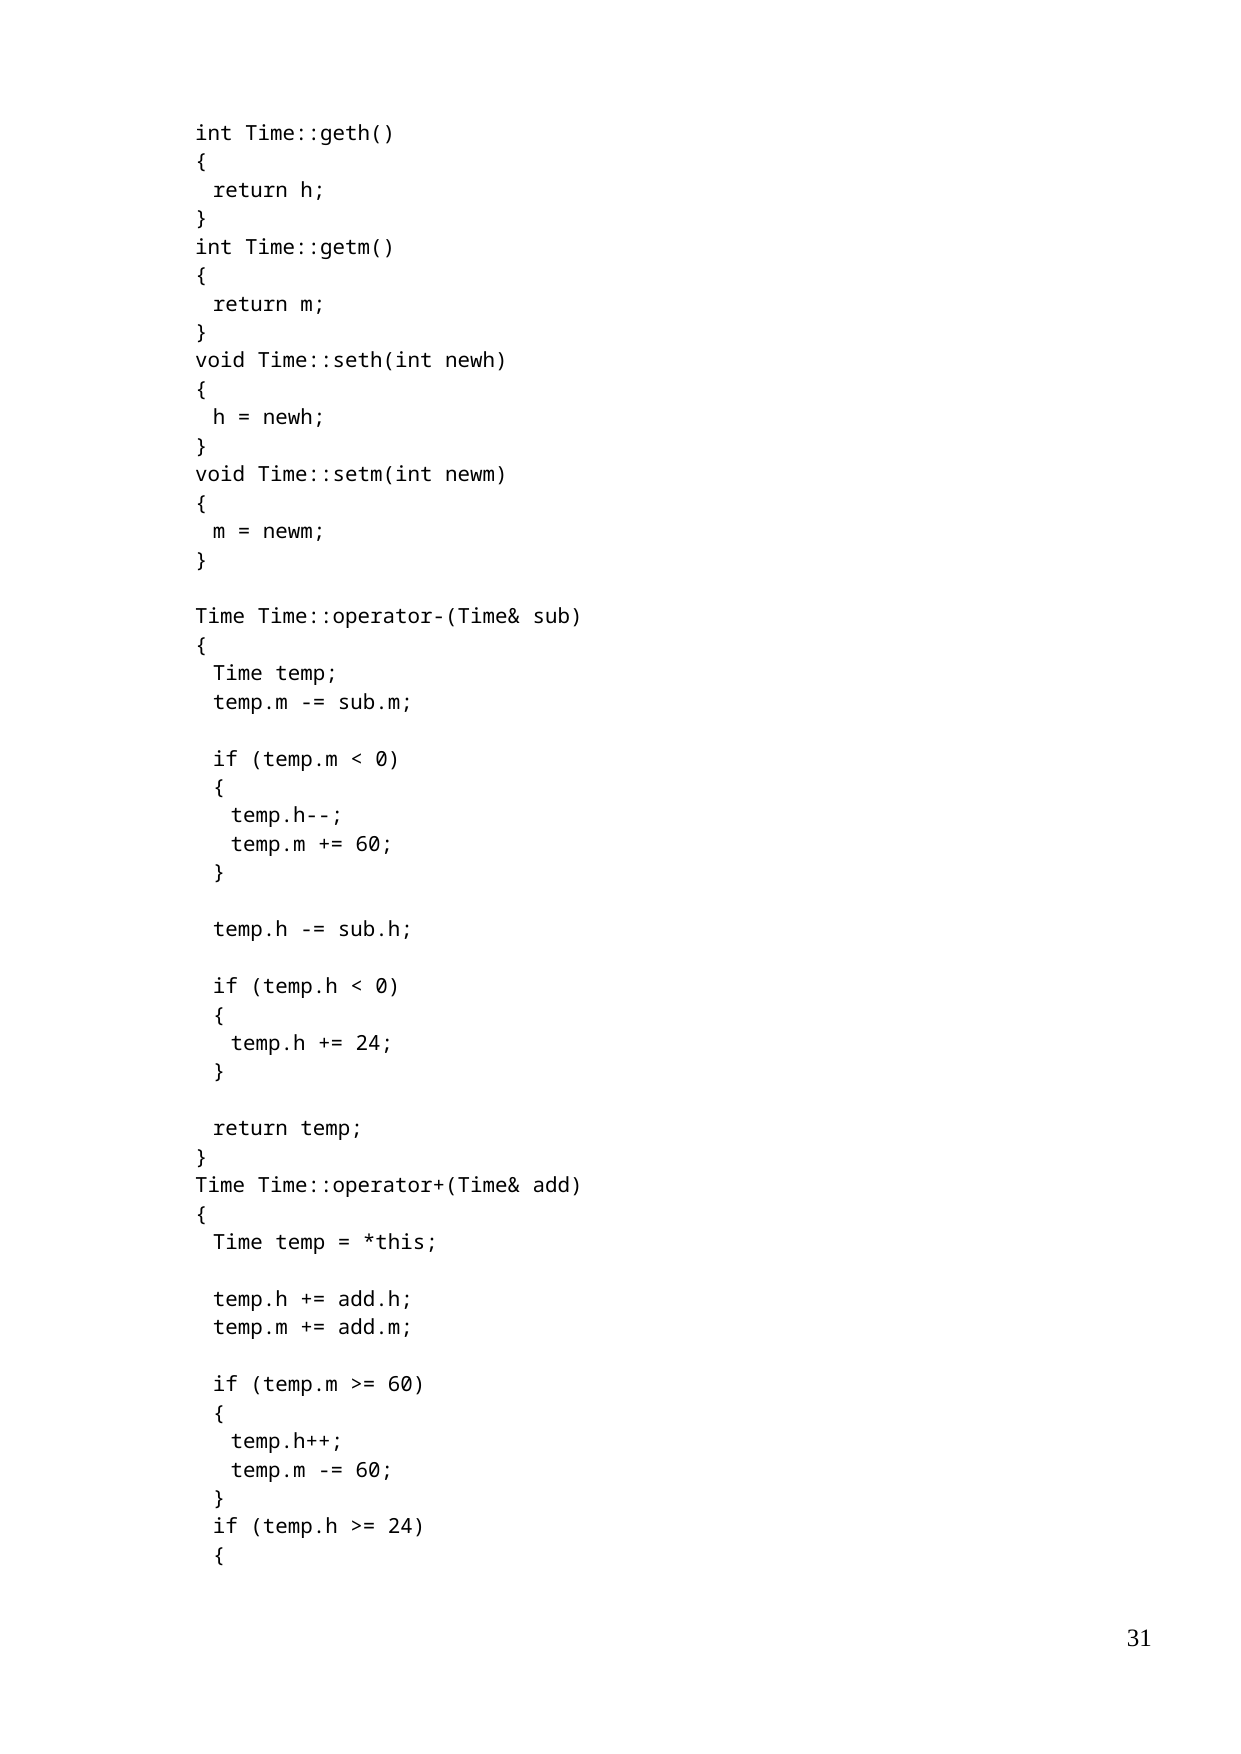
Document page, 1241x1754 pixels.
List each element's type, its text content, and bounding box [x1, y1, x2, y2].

text temp.h += 24; [177, 1028, 1152, 1057]
text temp.h--; [177, 801, 1152, 829]
text { [177, 1199, 1152, 1227]
text { [177, 488, 1152, 516]
text void Time::setm(int newm) [177, 459, 1152, 488]
text Time temp; [177, 658, 1152, 687]
text int Time::geth() [177, 118, 1152, 147]
text return h; [177, 175, 1152, 203]
text { [177, 374, 1152, 402]
text if (temp.m < 0) [177, 744, 1152, 772]
text temp.m -= sub.m; [177, 687, 1152, 715]
text } [177, 1142, 1152, 1170]
text } [177, 1057, 1152, 1085]
text if (temp.m >= 60) [177, 1369, 1152, 1398]
text temp.h++; [177, 1426, 1152, 1455]
text { [177, 630, 1152, 658]
text } [177, 317, 1152, 346]
text if (temp.h < 0) [177, 971, 1152, 1000]
text { [177, 1398, 1152, 1426]
text m = newm; [177, 516, 1152, 545]
text Time Time::operator-(Time& sub) [177, 602, 1152, 630]
text temp.m += 60; [177, 829, 1152, 857]
text { [177, 1540, 1152, 1568]
text if (temp.h >= 24) [177, 1512, 1152, 1540]
text temp.h -= sub.h; [177, 914, 1152, 943]
text { [177, 147, 1152, 175]
text temp.m -= 60; [177, 1455, 1152, 1483]
text h = newh; [177, 402, 1152, 431]
text } [177, 545, 1152, 573]
text } [177, 1483, 1152, 1512]
text temp.h += add.h; [177, 1284, 1152, 1312]
text Time Time::operator+(Time& add) [177, 1170, 1152, 1199]
text { [177, 260, 1152, 289]
text Time temp = *this; [177, 1227, 1152, 1256]
text return temp; [177, 1113, 1152, 1142]
text } [177, 203, 1152, 232]
text } [177, 431, 1152, 459]
text return m; [177, 289, 1152, 317]
text } [177, 857, 1152, 886]
text temp.m += add.m; [177, 1312, 1152, 1341]
text { [177, 772, 1152, 801]
text { [177, 1000, 1152, 1028]
text int Time::getm() [177, 232, 1152, 260]
text void Time::seth(int newh) [177, 346, 1152, 374]
